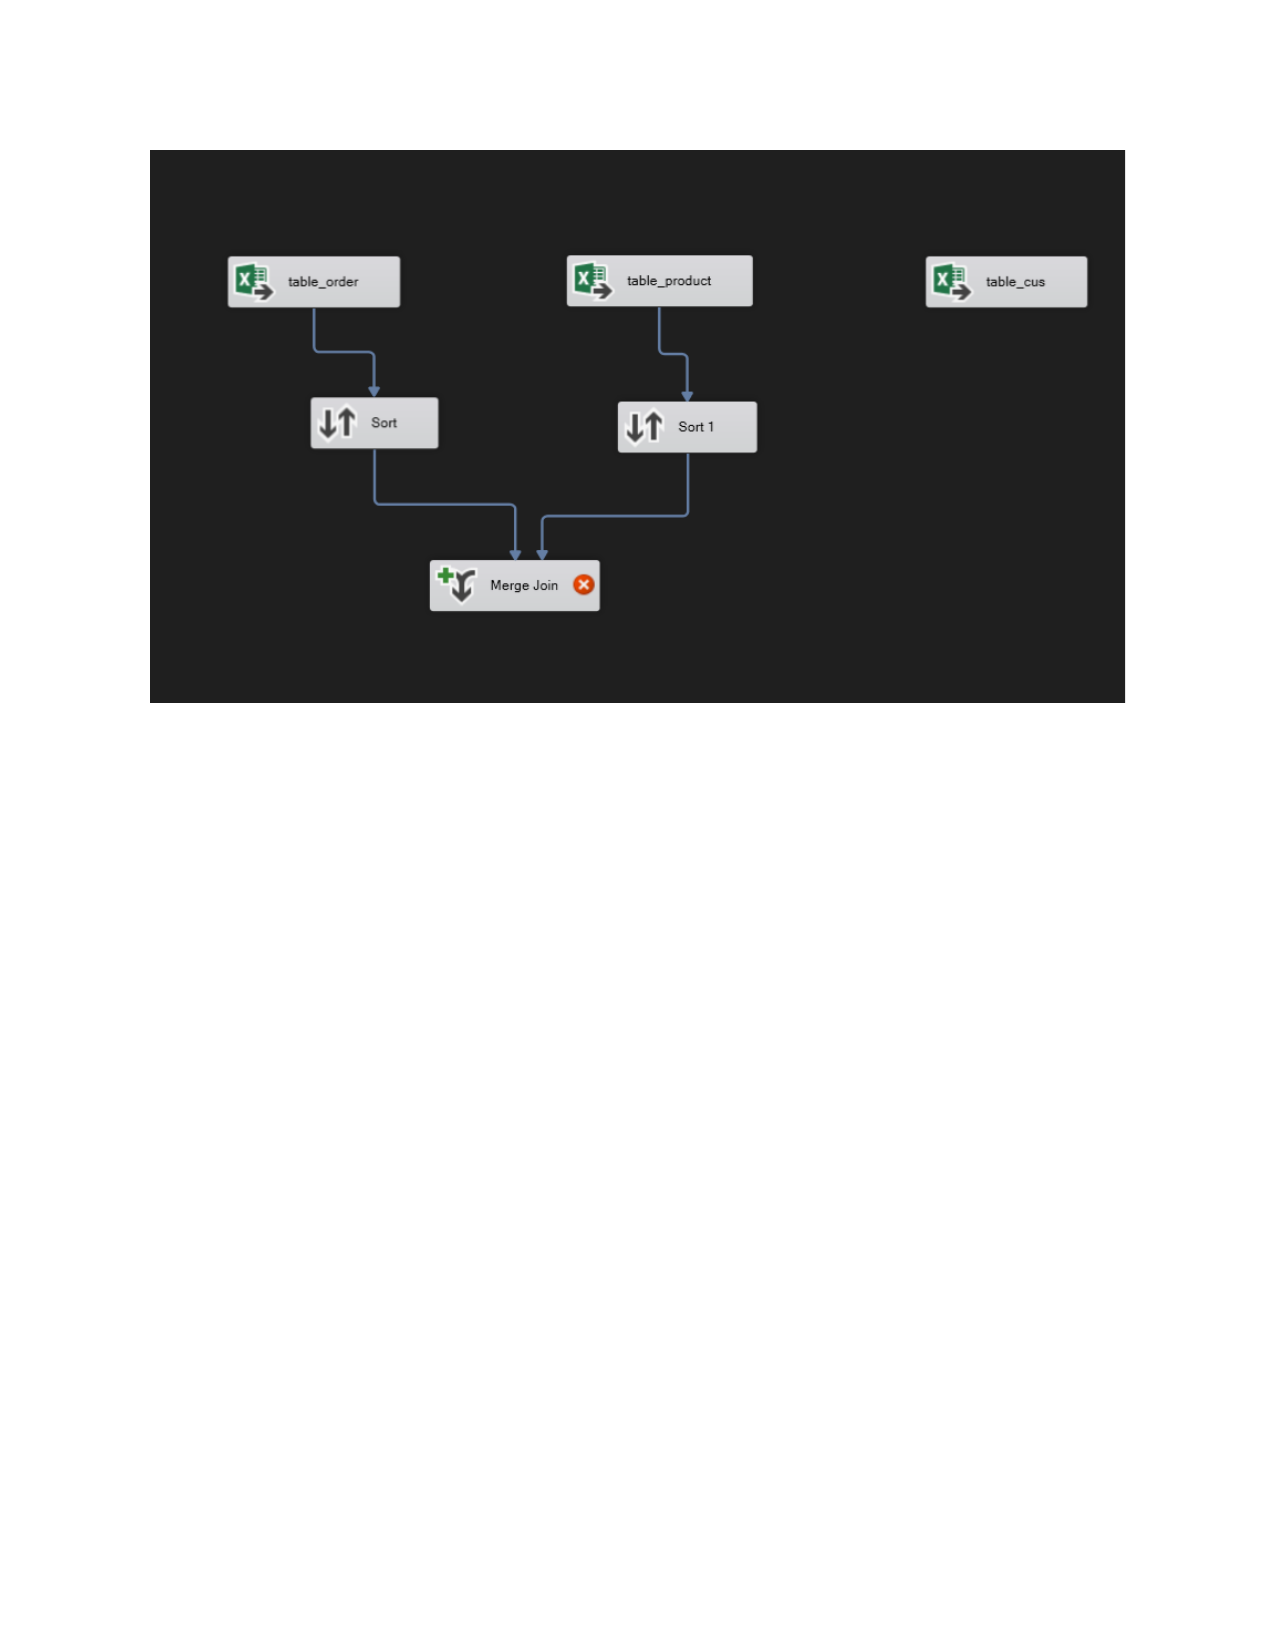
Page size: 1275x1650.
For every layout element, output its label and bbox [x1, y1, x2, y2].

picture [150, 150, 1125, 703]
